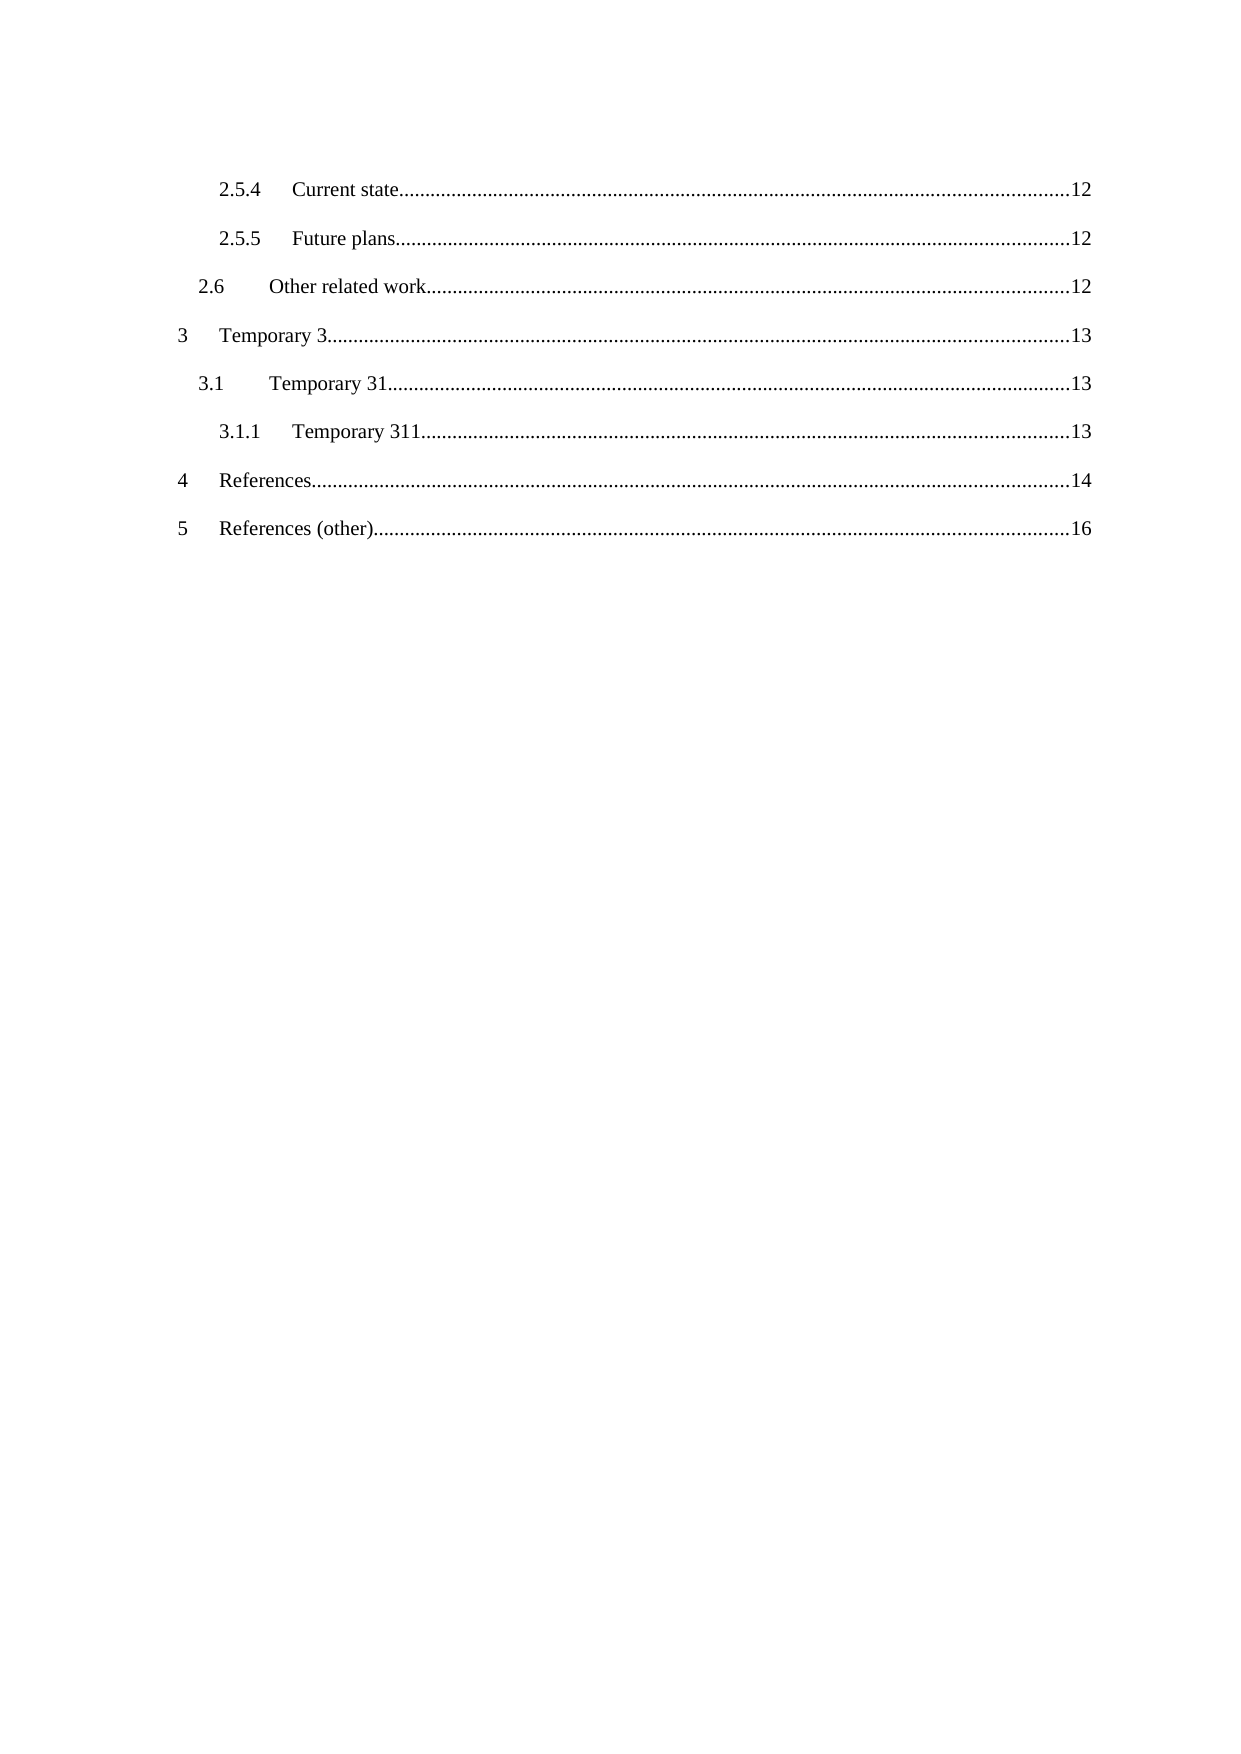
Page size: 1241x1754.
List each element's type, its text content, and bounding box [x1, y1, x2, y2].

text 2.6 Other related work 12 [198, 274, 1092, 298]
text 5 References (other) 16 [177, 516, 1092, 540]
text 2.5.4 Current state 12 [219, 177, 1092, 201]
text 3.1.1 Temporary 311 13 [219, 419, 1092, 443]
text 4 References 14 [177, 468, 1092, 492]
text 2.5.5 Future plans 12 [219, 226, 1092, 250]
text 3.1 Temporary 31 13 [198, 371, 1092, 395]
text 3 Temporary 3 13 [177, 322, 1092, 347]
